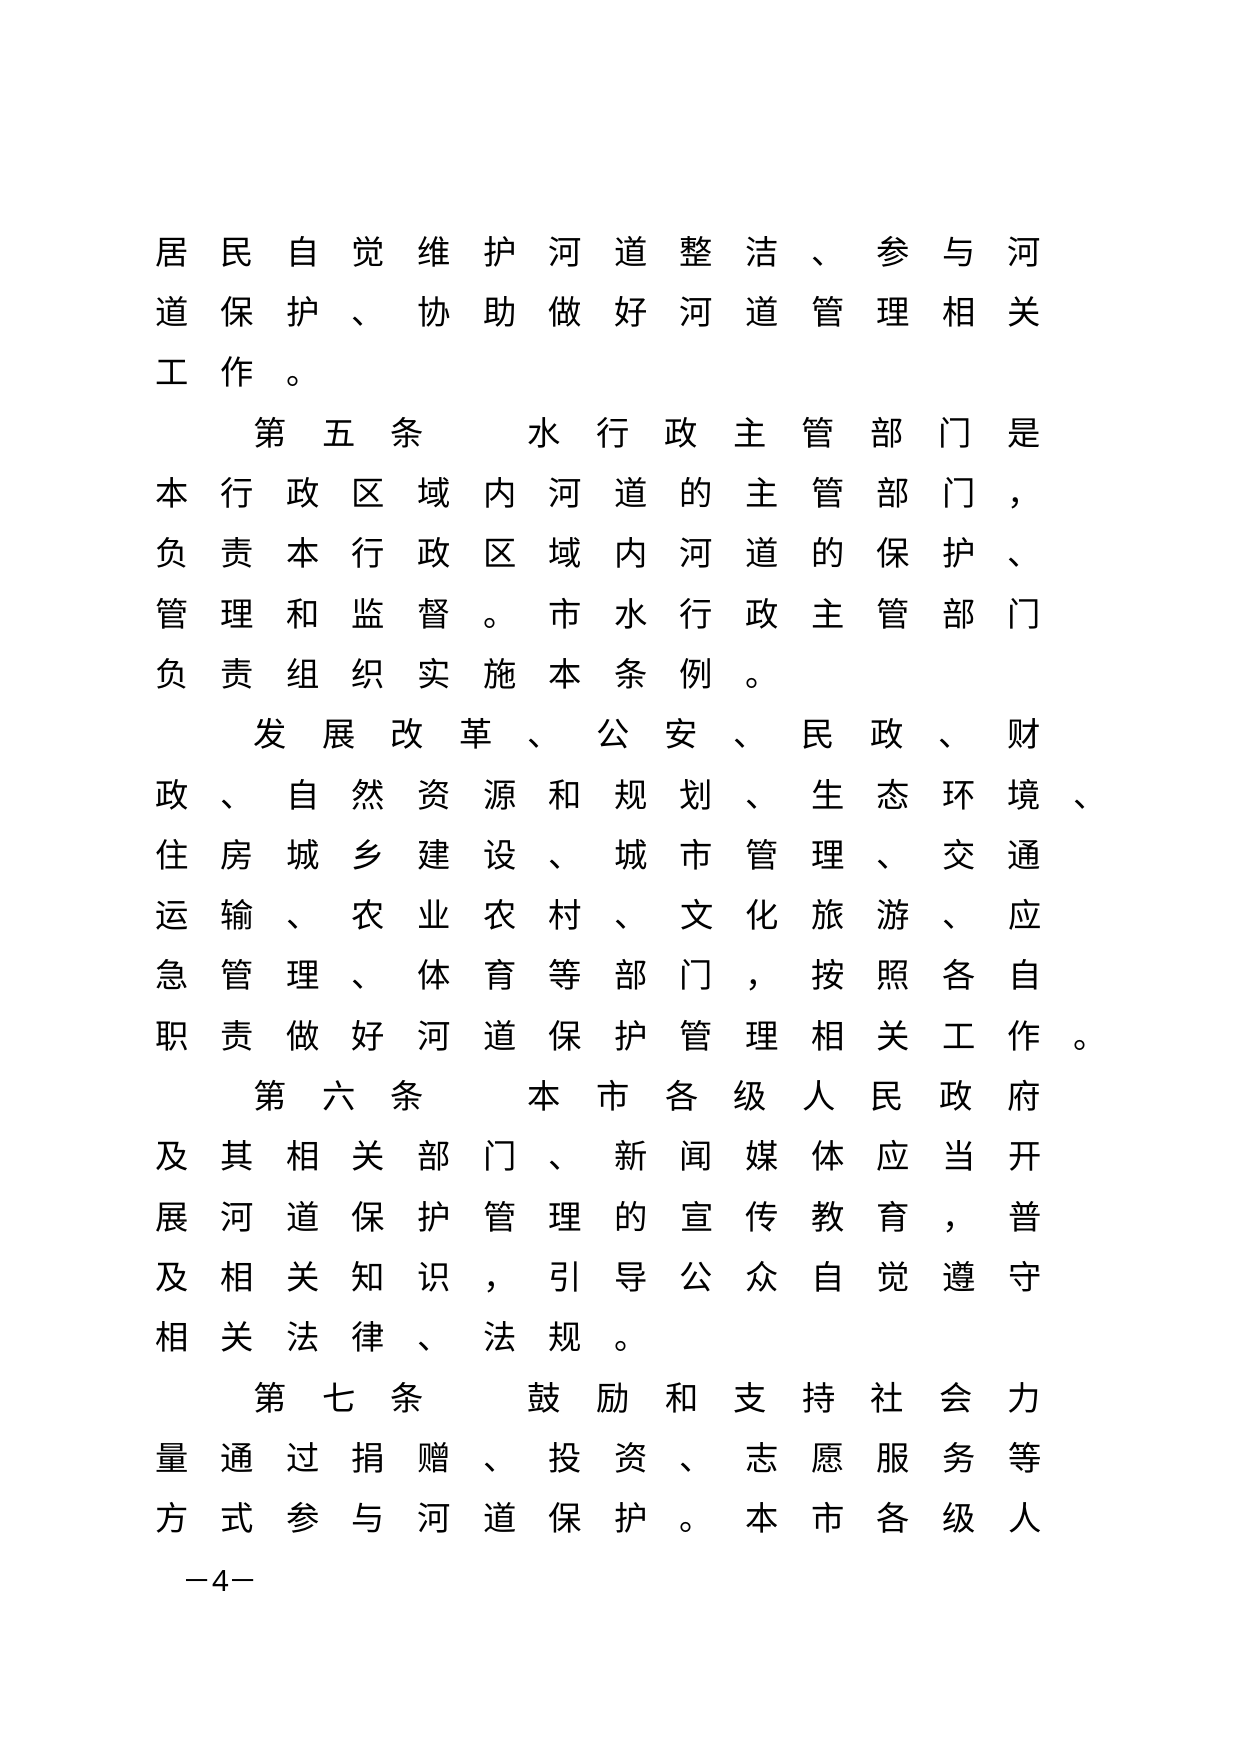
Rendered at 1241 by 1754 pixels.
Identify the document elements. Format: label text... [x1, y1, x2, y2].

text 第六条 本市各级人民政府及其相关部门、新闻媒体应当开展河道保护管理的宣传教育，普及相关知识，引导公众自觉遵守相关法律、法规。 [155, 1064, 1073, 1365]
text 第七条 鼓励和支持社会力量通过捐赠、投资、志愿服务等方式参与河道保护。本市各级人民政府及其相关部门应当建立推动社会力量参与河道保护的机制，水行政、生态环境等部门和镇人民政府、街道办事处应当对社会力量参与河道保护给予支持和指导。 [155, 1365, 1073, 1546]
text 发展改革、公安、民政、财政、自然资源和规划、生态环境、住房城乡建设、城市管理、交通运输、农业农村、文化旅游、应急管理、体育等部门，按照各自职责做好河道保护管理相关工作。 [155, 702, 1073, 1064]
text 第五条 水行政主管部门是本行政区域内河道的主管部门，负责本行政区域内河道的保护、管理和监督。市水行政主管部门负责组织实施本条例。 [155, 400, 1073, 702]
text 村民委员会、居民委员会可以通过依法组织制定村规民约或者居民公约等方式，引导村民、居民自觉维护河道整洁、参与河道保护、协助做好河道管理相关工作。 [155, 219, 1073, 400]
